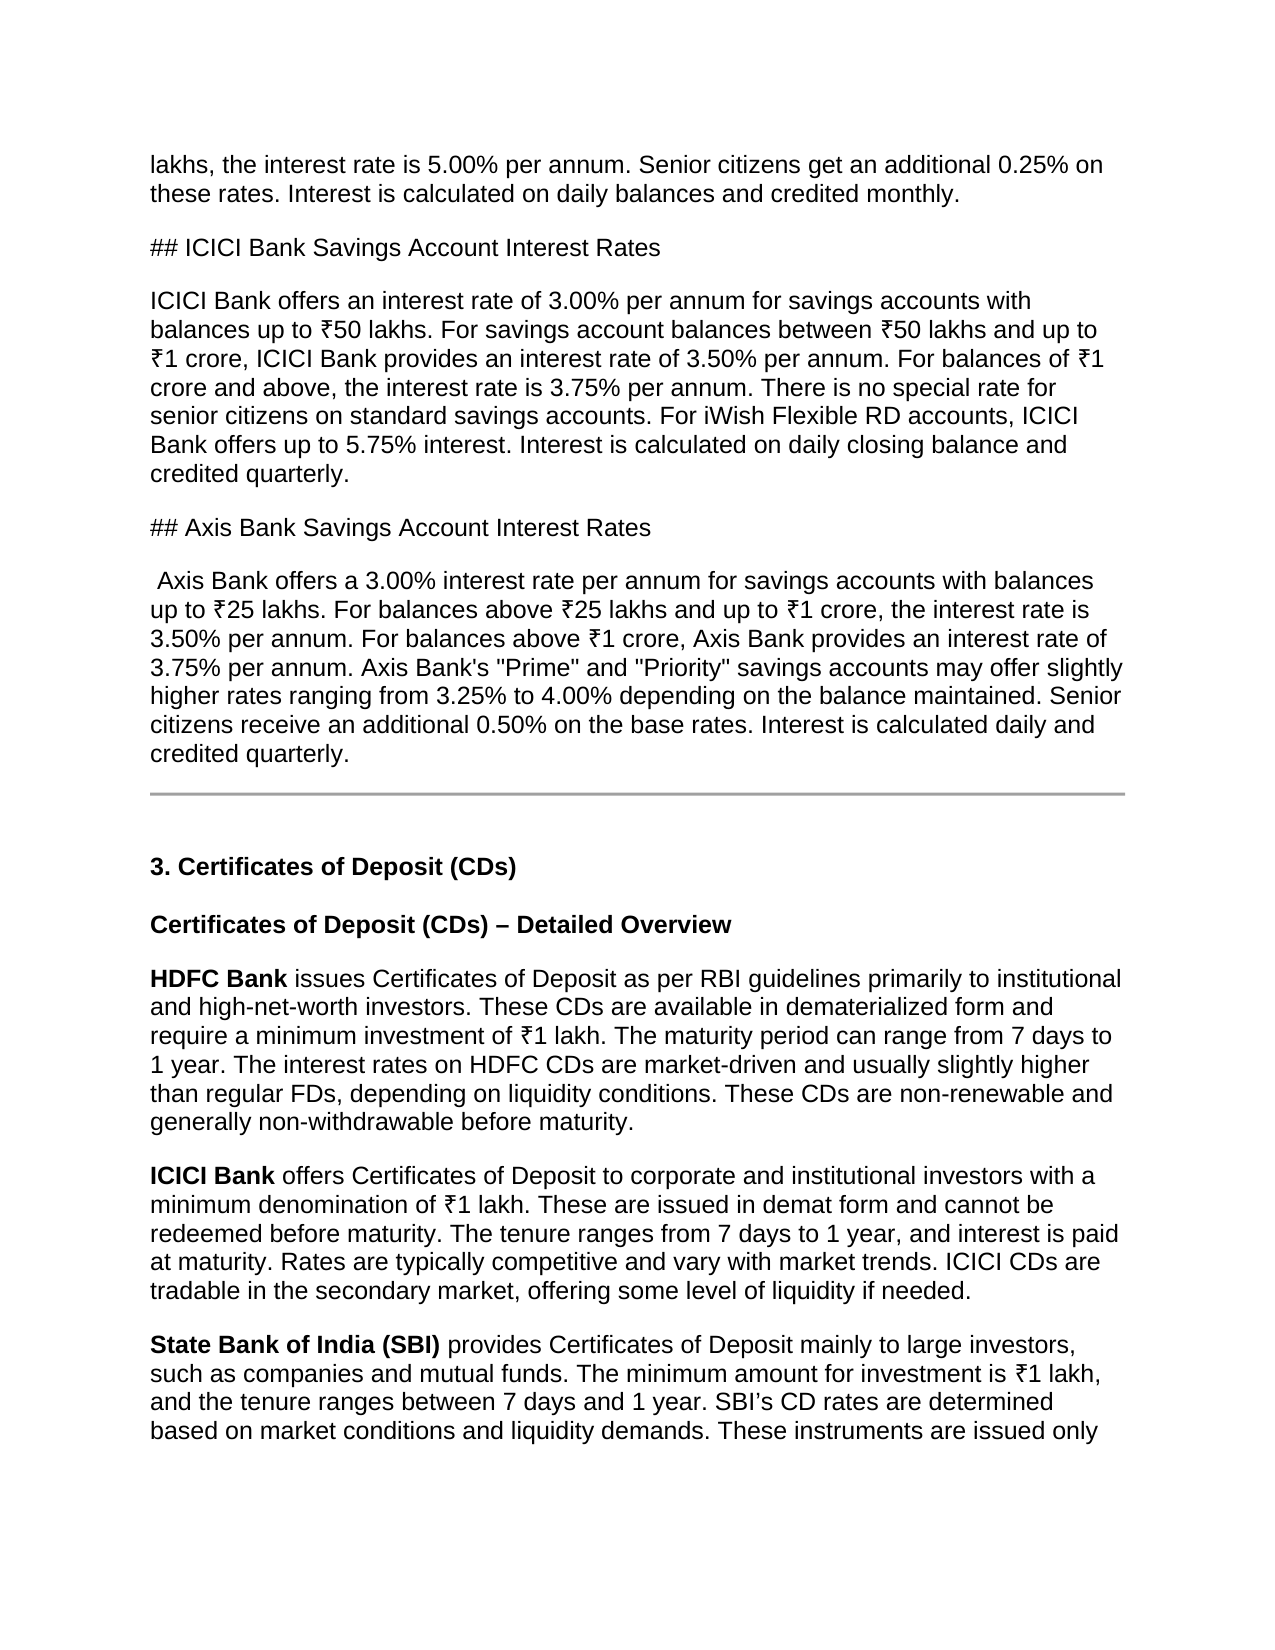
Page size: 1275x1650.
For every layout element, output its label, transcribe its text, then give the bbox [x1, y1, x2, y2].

text ## Axis Bank Savings Account Interest Rates [150, 512, 1125, 541]
subtitle 3. Certificates of Deposit (CDs) [150, 852, 1125, 881]
text ICICI Bank offers Certificates of Deposit to corporate and institutional investors with a minimum denomination of ₹1 lakh. These are issued in demat form and cannot be redeemed before maturity. The tenure ranges from 7 days to 1 year, and interest is paid at maturity. Rates are typically competitive and vary with market trends. ICICI CDs are tradable in the secondary market, offering some level of liquidity if needed. [150, 1161, 1125, 1305]
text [150, 1330, 1125, 1445]
text ## ICICI Bank Savings Account Interest Rates [150, 232, 1125, 261]
subtitle Certificates of Deposit (CDs) – Detailed Overview [150, 910, 1125, 938]
text ICICI Bank offers an interest rate of 3.00% per annum for savings accounts with balances up to ₹50 lakhs. For savings account balances between ₹50 lakhs and up to ₹1 crore, ICICI Bank provides an interest rate of 3.50% per annum. For balances of ₹1 crore and above, the interest rate is 3.75% per annum. There is no special rate for senior citizens on standard savings accounts. For iWish Flexible RD accounts, ICICI Bank offers up to 5.75% interest. Interest is calculated on daily closing balance and credited quarterly. [150, 286, 1125, 487]
text Axis Bank offers a 3.00% interest rate per annum for savings accounts with balances up to ₹25 lakhs. For balances above ₹25 lakhs and up to ₹1 crore, the interest rate is 3.50% per annum. For balances above ₹1 crore, Axis Bank provides an interest rate of 3.75% per annum. Axis Bank's "Prime" and "Priority" savings accounts may offer slightly higher rates ranging from 3.25% to 4.00% depending on the balance maintained. Senior citizens receive an additional 0.50% on the base rates. Interest is calculated daily and credited quarterly. [150, 566, 1125, 767]
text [150, 150, 1125, 207]
text HDFC Bank issues Certificates of Deposit as per RBI guidelines primarily to institutional and high-net-worth investors. These CDs are available in dematerialized form and require a minimum investment of ₹1 lakh. The maturity period can range from 7 days to 1 year. The interest rates on HDFC CDs are market-driven and usually slightly higher than regular FDs, depending on liquidity conditions. These CDs are non-renewable and generally non-withdrawable before maturity. [150, 963, 1125, 1136]
